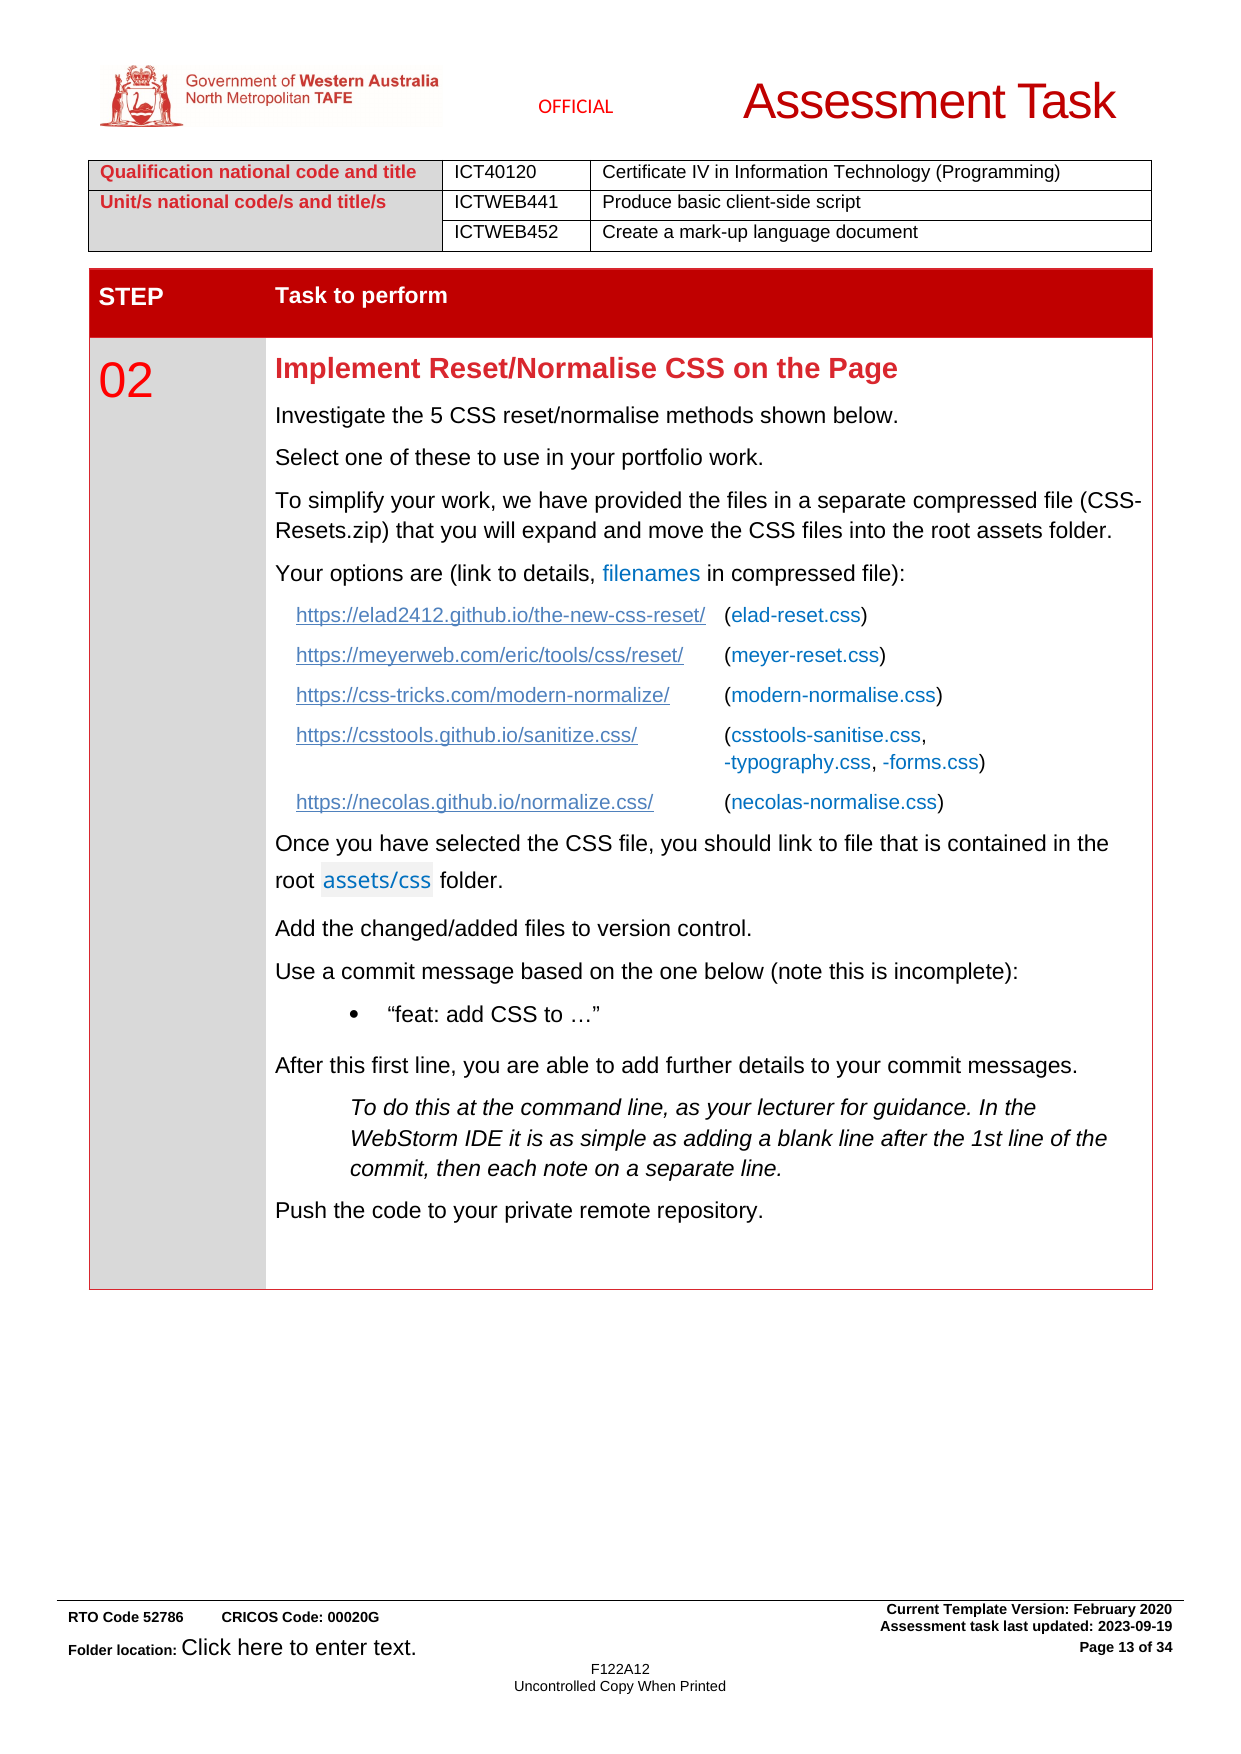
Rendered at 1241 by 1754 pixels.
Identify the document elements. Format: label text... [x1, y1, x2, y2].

table_cell 02 [90, 338, 266, 1289]
picture [100, 65, 443, 127]
table_cell Implement Reset/Normalise CSS on the Page Investigate the 5 CSS reset/normalise methods shown below. Select one of these to use in your portfolio work. To simplify your work, we have provided the files in a separate compressed file (CSS-Resets.zip) that you will expand and move the CSS files into the root assets folder. Your options are (link to details, filenames in compressed file): https://elad2412.github.io/the-new-css-reset/ (elad-reset.css) https://meyerweb.com/eric/tools/css/reset/ (meyer-reset.css) https://css-tricks.com/modern-normalize/ (modern-normalise.css) https://csstools.github.io/sanitize.css/ (csstools-sanitise.css, -typography.css, -forms.css) https://necolas.github.io/normalize.css/ (necolas-normalise.css) Once you have selected the CSS file, you should link to file that is contained in the root assets/css folder. Add the changed/added files to version control. Use a commit message based on the one below (note this is incomplete): “feat: add CSS to …” After this first line, you are able to add further details to your commit messages. To do this at the command line, as your lecturer for guidance. In the WebStorm IDE it is as simple as adding a blank line after the 1st line of the commit, then each note on a separate line. Push the code to your private remote repository. [266, 338, 1152, 1289]
table_header Task to perform [266, 270, 1152, 337]
table_header STEP [90, 270, 266, 337]
